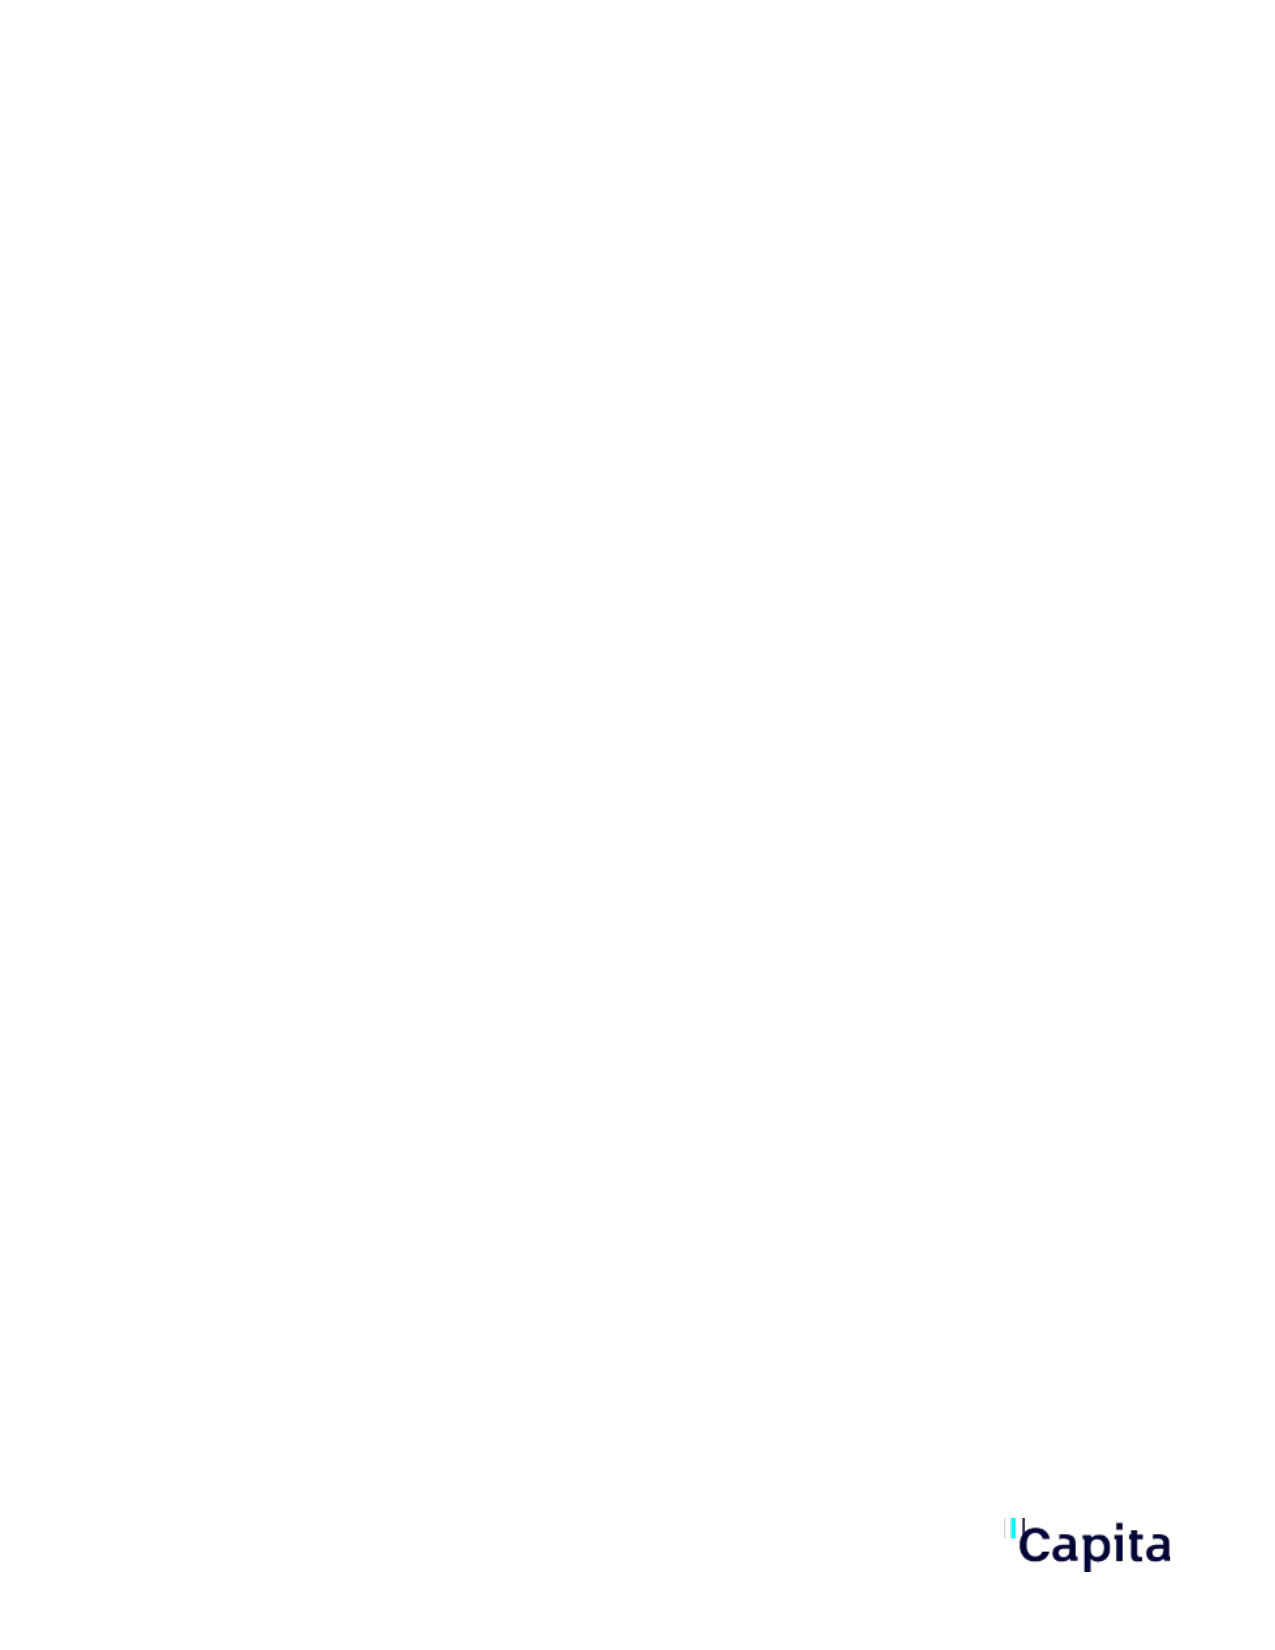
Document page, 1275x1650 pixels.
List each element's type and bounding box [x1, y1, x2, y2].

picture [1004, 1518, 1171, 1572]
